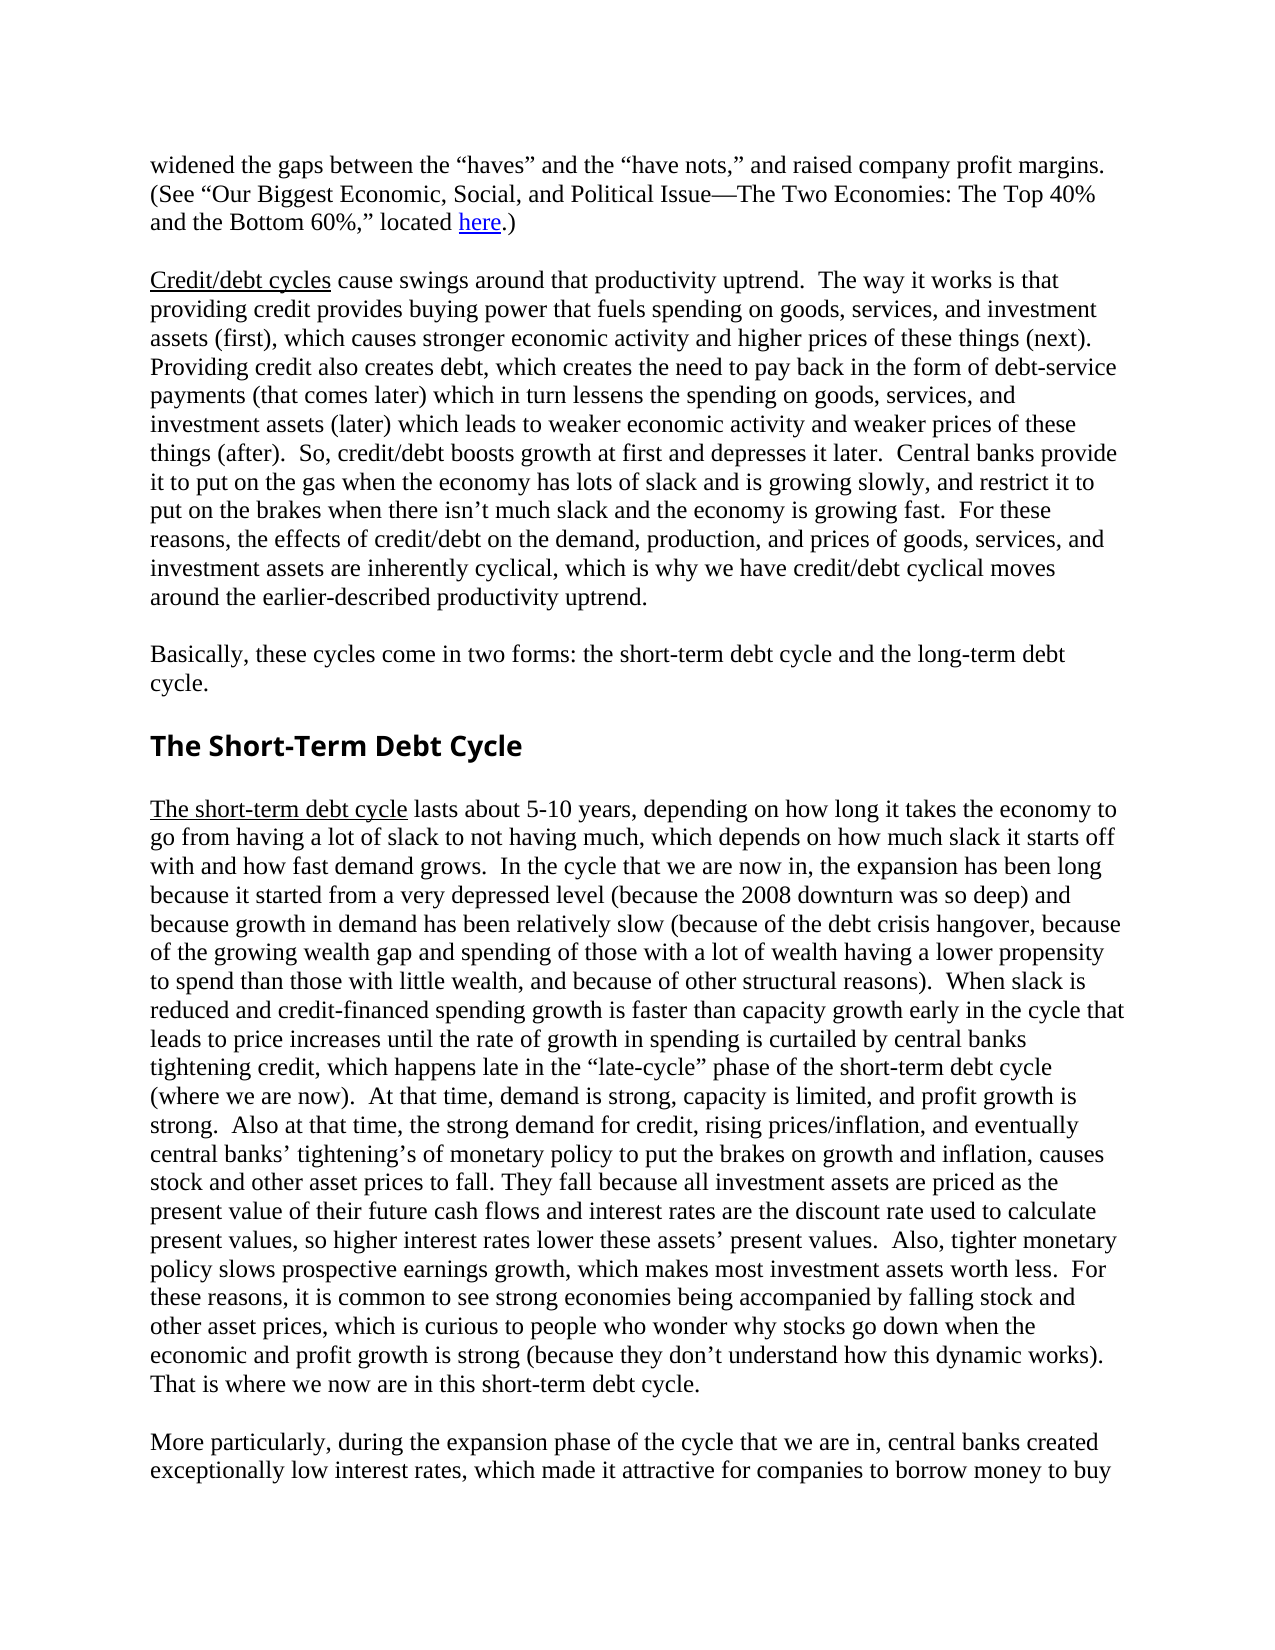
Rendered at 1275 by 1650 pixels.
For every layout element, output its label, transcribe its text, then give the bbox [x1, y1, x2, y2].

text Basically, these cycles come in two forms: the short-term debt cycle and the long-term debt cycle. [150, 639, 1125, 697]
subtitle The Short-Term Debt Cycle [150, 726, 1125, 764]
text Credit/debt cycles cause swings around that productivity uptrend. The way it works is that providing credit provides buying power that fuels spending on goods, services, and investment assets (first), which causes stronger economic activity and higher prices of these things (next). Providing credit also creates debt, which creates the need to pay back in the form of debt-service payments (that comes later) which in turn lessens the spending on goods, services, and investment assets (later) which leads to weaker economic activity and weaker prices of these things (after). So, credit/debt boosts growth at first and depresses it later. Central banks provide it to put on the gas when the economy has lots of slack and is growing slowly, and restrict it to put on the brakes when there isn’t much slack and the economy is growing fast. For these reasons, the effects of credit/debt on the demand, production, and prices of goods, services, and investment assets are inherently cyclical, which is why we have credit/debt cyclical moves around the earlier-described productivity uptrend. [150, 265, 1125, 610]
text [150, 150, 1125, 236]
text The short-term debt cycle lasts about 5-10 years, depending on how long it takes the economy to go from having a lot of slack to not having much, which depends on how much slack it starts off with and how fast demand grows. In the cycle that we are now in, the expansion has been long because it started from a very depressed level (because the 2008 downturn was so deep) and because growth in demand has been relatively slow (because of the debt crisis hangover, because of the growing wealth gap and spending of those with a lot of wealth having a lower propensity to spend than those with little wealth, and because of other structural reasons). When slack is reduced and credit-financed spending growth is faster than capacity growth early in the cycle that leads to price increases until the rate of growth in spending is curtailed by central banks tightening credit, which happens late in the “late-cycle” phase of the short-term debt cycle (where we are now). At that time, demand is strong, capacity is limited, and profit growth is strong. Also at that time, the strong demand for credit, rising prices/inflation, and eventually central banks’ tightening’s of monetary policy to put the brakes on growth and inflation, causes stock and other asset prices to fall. They fall because all investment assets are priced as the present value of their future cash flows and interest rates are the discount rate used to calculate present values, so higher interest rates lower these assets’ present values. Also, tighter monetary policy slows prospective earnings growth, which makes most investment assets worth less. For these reasons, it is common to see strong economies being accompanied by falling stock and other asset prices, which is curious to people who wonder why stocks go down when the economic and profit growth is strong (because they don’t understand how this dynamic works). That is where we now are in this short-term debt cycle. [150, 794, 1125, 1397]
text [150, 1427, 1125, 1484]
